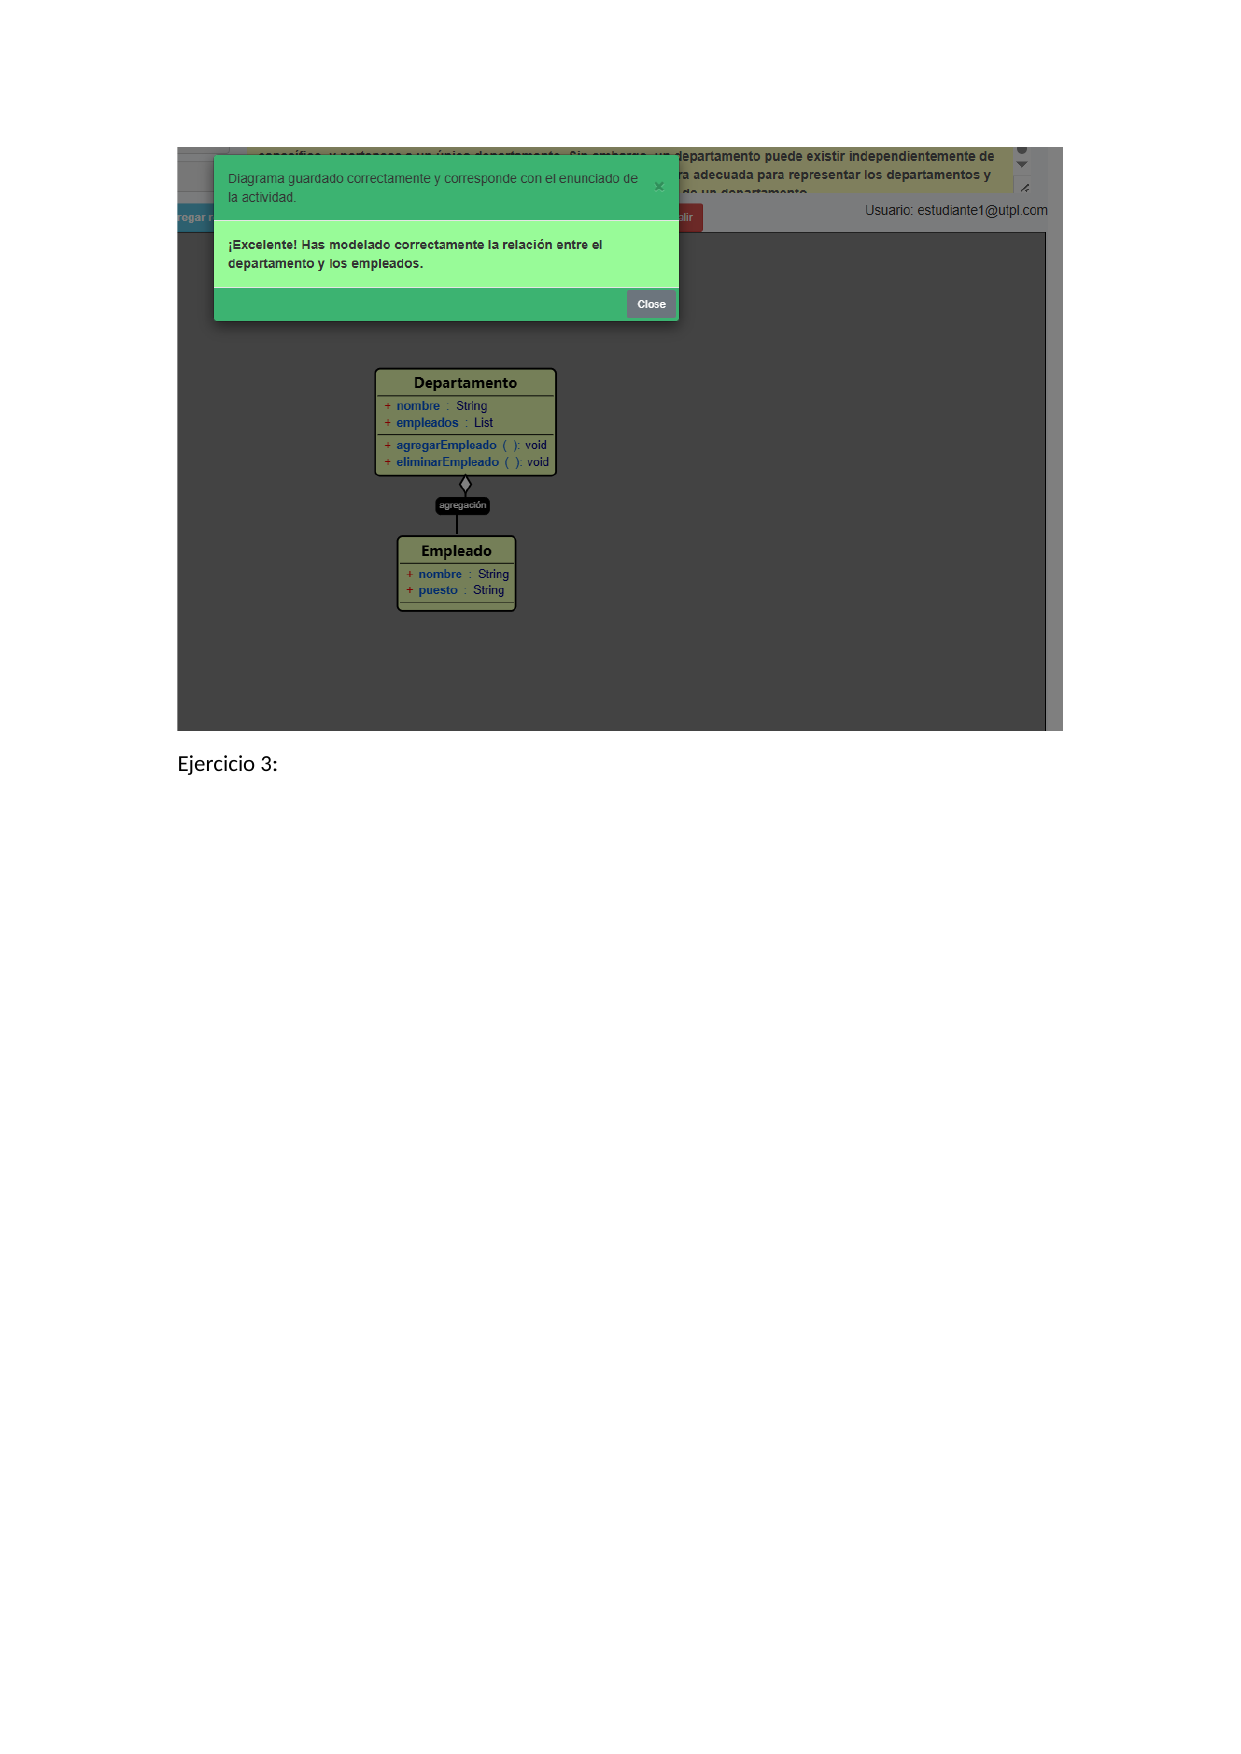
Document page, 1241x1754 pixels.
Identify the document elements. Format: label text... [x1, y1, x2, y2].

picture [177, 147, 1063, 731]
text Ejercicio 3: [177, 749, 1063, 777]
